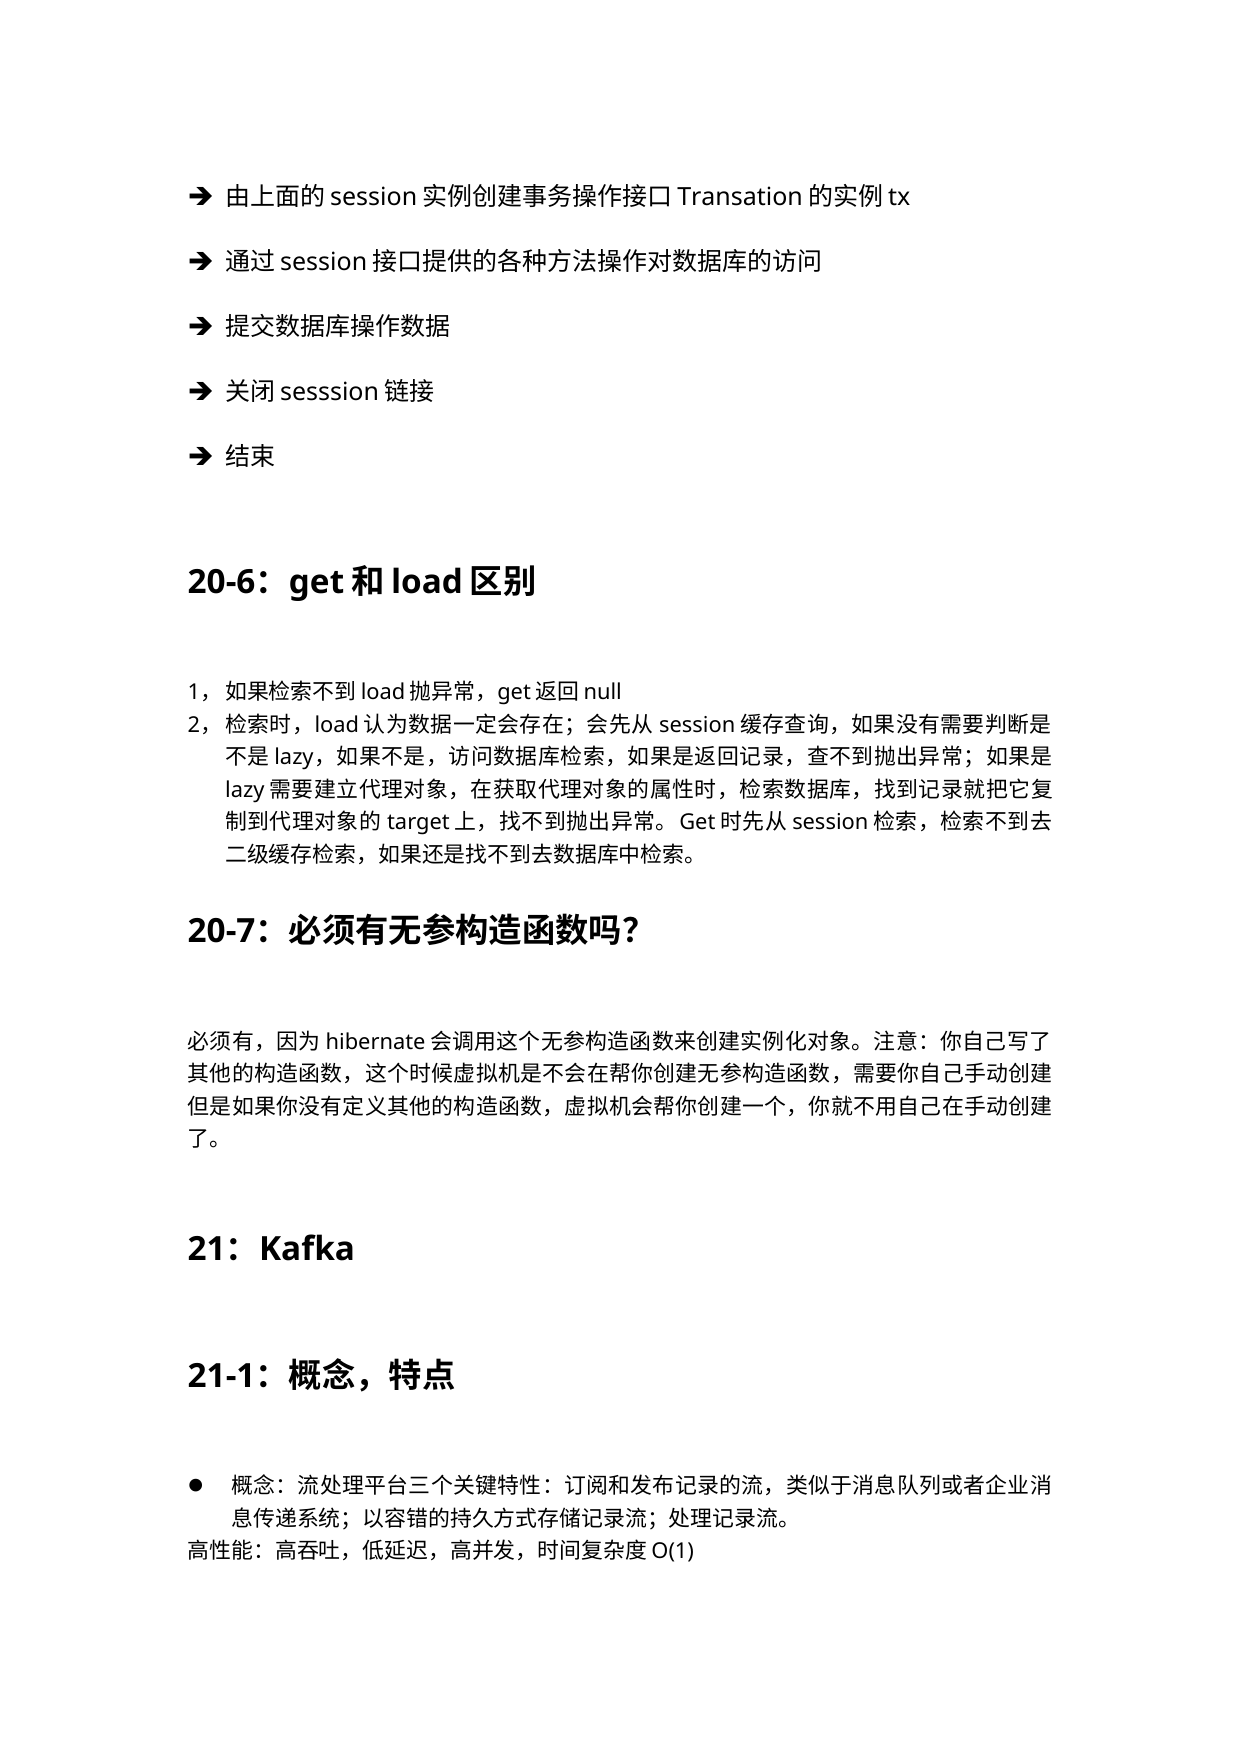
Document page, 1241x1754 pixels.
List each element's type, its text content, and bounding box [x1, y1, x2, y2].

list 结束 [187, 422, 1053, 487]
list 由上面的session实例创建事务操作接口Transation的实例tx [187, 162, 1053, 227]
list 提交数据库操作数据 [187, 292, 1053, 357]
subtitle 21-1：概念，特点 [187, 1340, 1053, 1405]
list 检索时，load认为数据一定会存在；会先从session缓存查询，如果没有需要判断是不是lazy，如果不是，访问数据库检索，如果是返回记录，查不到抛出异常；如果是lazy需要建立代理对象，在获取代理对象的属性时，检索数据库，找到记录就把它复制到代理对象的target上，找不到抛出异常。Get时先从session检索，检索不到去二级缓存检索，如果还是找不到去数据库中检索。 [187, 706, 1053, 869]
list 通过session接口提供的各种方法操作对数据库的访问 [187, 227, 1053, 292]
text 高性能：高吞吐，低延迟，高并发，时间复杂度O(1) [187, 1533, 1053, 1565]
list 如果检索不到load抛异常，get返回null [187, 674, 1053, 706]
list 关闭sesssion链接 [187, 357, 1053, 422]
list 概念：流处理平台三个关键特性：订阅和发布记录的流，类似于消息队列或者企业消息传递系统；以容错的持久方式存储记录流；处理记录流。 [187, 1468, 1053, 1533]
subtitle 20-6：get和load区别 [187, 547, 1053, 612]
subtitle 20-7：必须有无参构造函数吗？ [187, 896, 1053, 961]
text 必须有，因为hibernate会调用这个无参构造函数来创建实例化对象。注意：你自己写了其他的构造函数，这个时候虚拟机是不会在帮你创建无参构造函数，需要你自己手动创建，但是如果你没有定义其他的构造函数，虚拟机会帮你创建一个，你就不用自己在手动创建了。 [187, 1023, 1053, 1153]
subtitle 21：Kafka [187, 1213, 1053, 1278]
